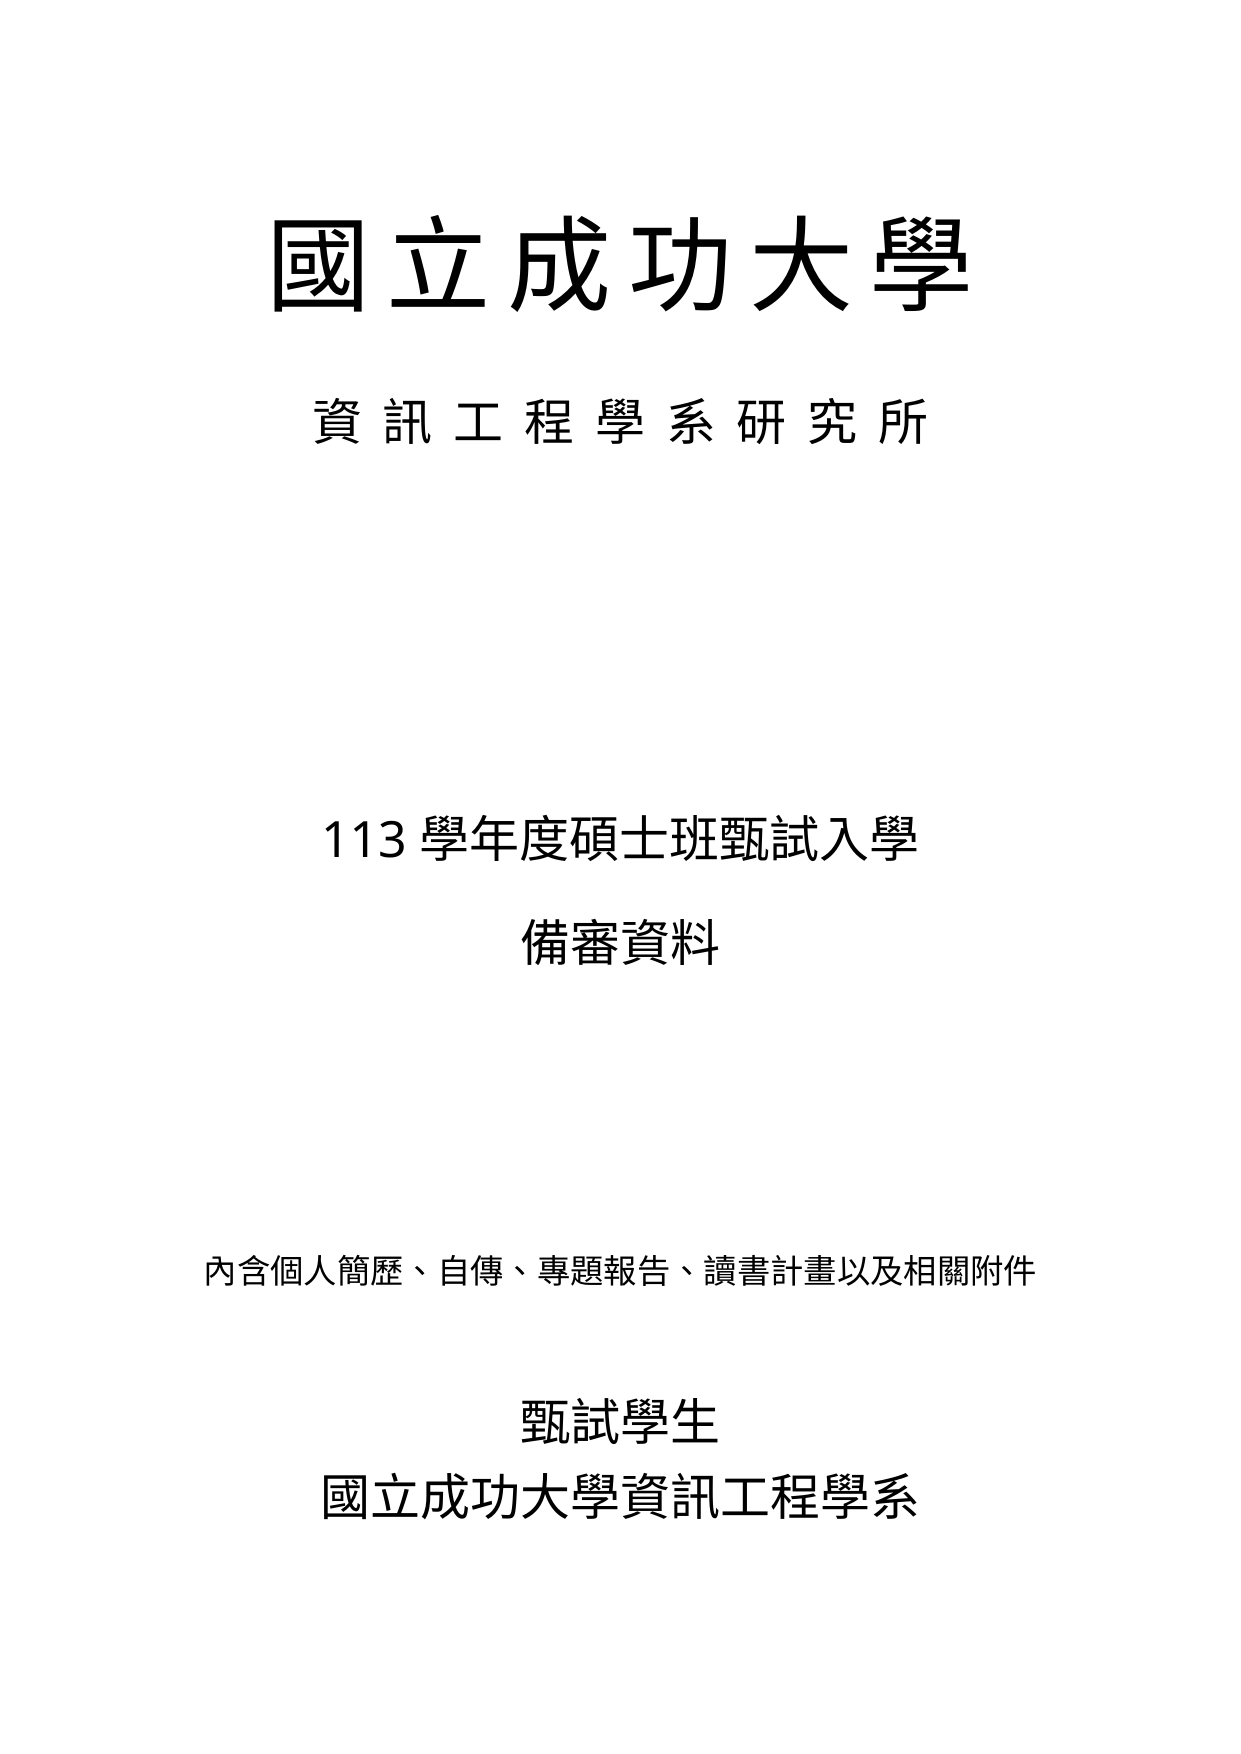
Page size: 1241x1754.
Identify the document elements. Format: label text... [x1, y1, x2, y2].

text 國立成功大學 [187, 164, 1053, 352]
text 國立成功大學資訊工程學系 [187, 1456, 1053, 1531]
text 內含個人簡歷、自傳、專題報告、讀書計畫以及相關附件 [187, 1231, 1053, 1306]
text 113 學年度碩士班甄試入學 [187, 798, 1053, 873]
text 備審資料 [187, 902, 1053, 977]
text 甄試學生 [187, 1381, 1053, 1456]
text 資訊工程學系研究所 [187, 381, 1053, 456]
